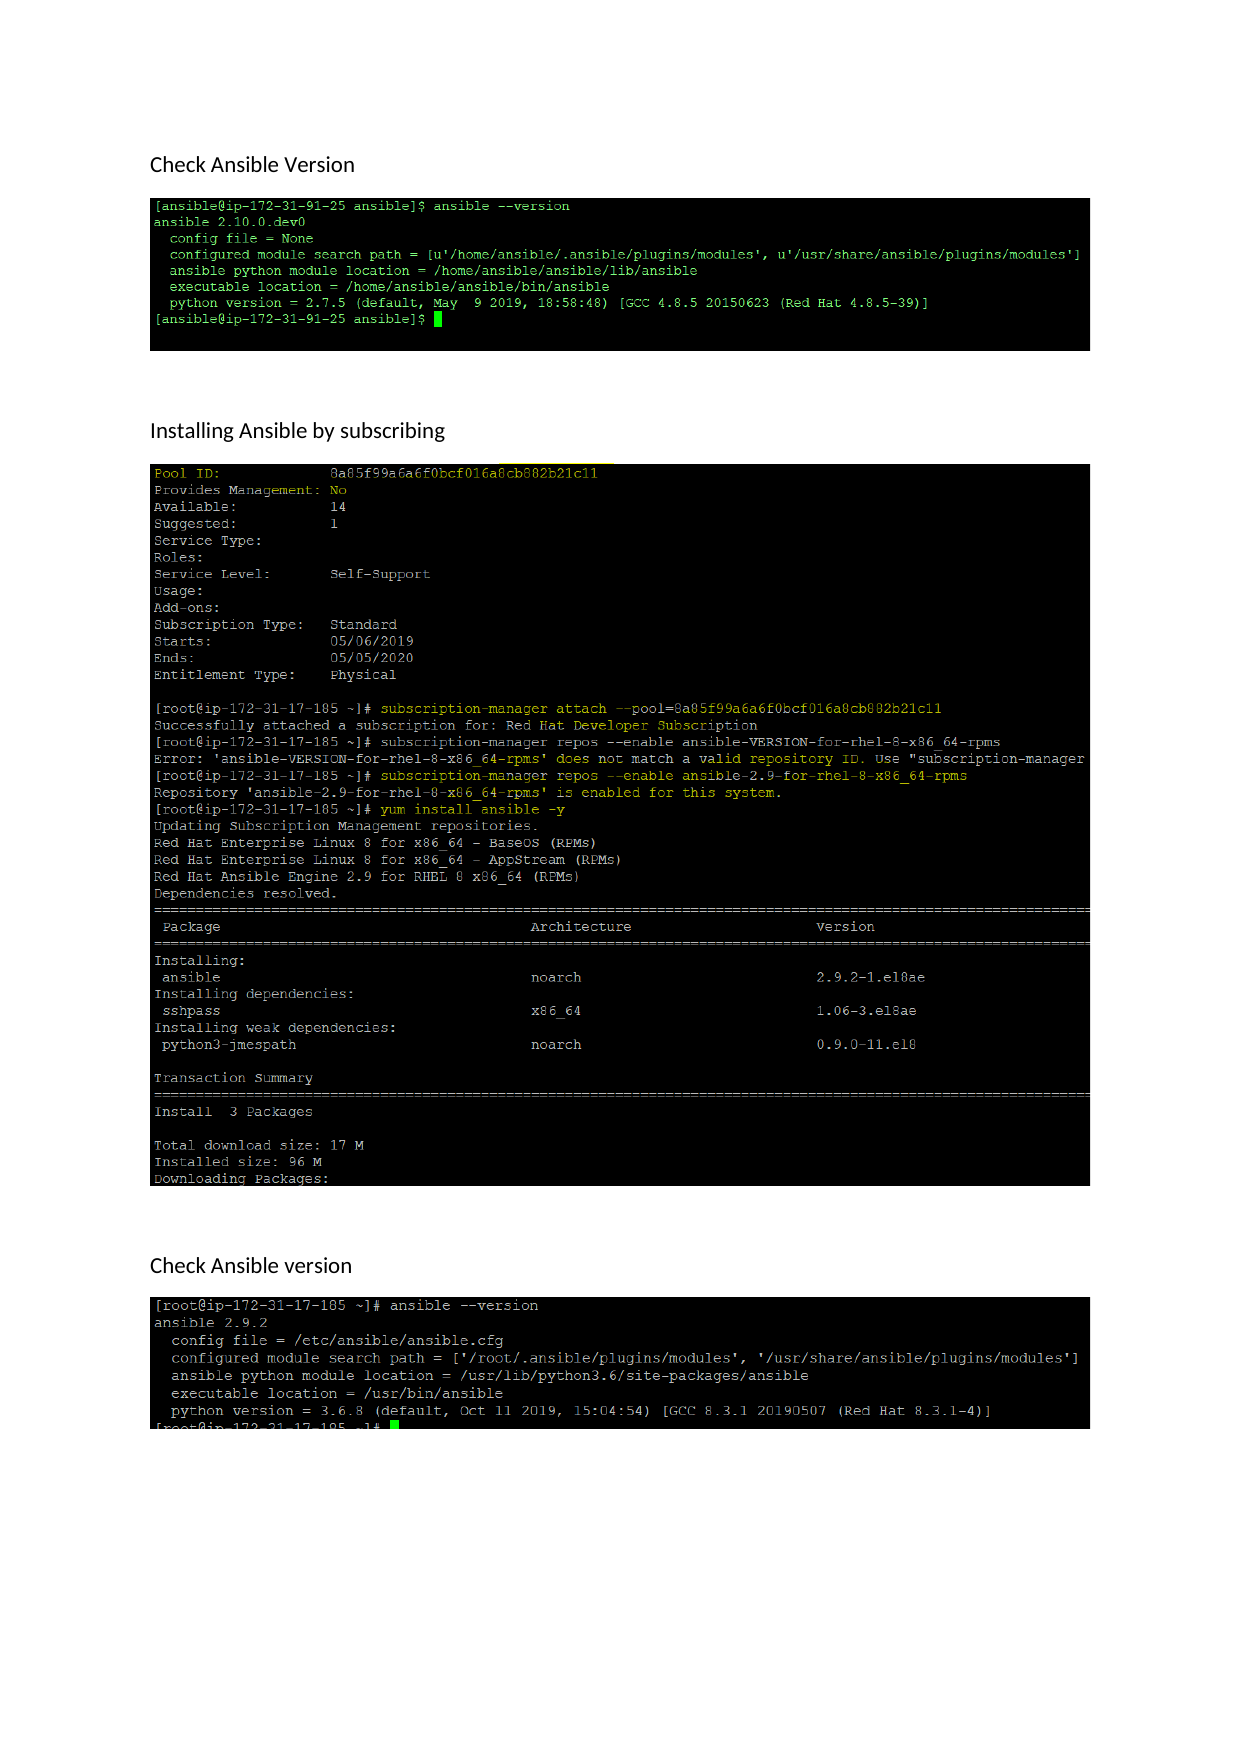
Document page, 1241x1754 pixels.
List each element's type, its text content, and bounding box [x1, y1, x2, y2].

picture [150, 1297, 1091, 1429]
text Installing Ansible by subscribing [150, 416, 1090, 444]
picture [150, 463, 1091, 1186]
text Check Ansible Version [150, 150, 1090, 178]
text Check Ansible version [150, 1251, 1090, 1279]
picture [150, 196, 1091, 351]
